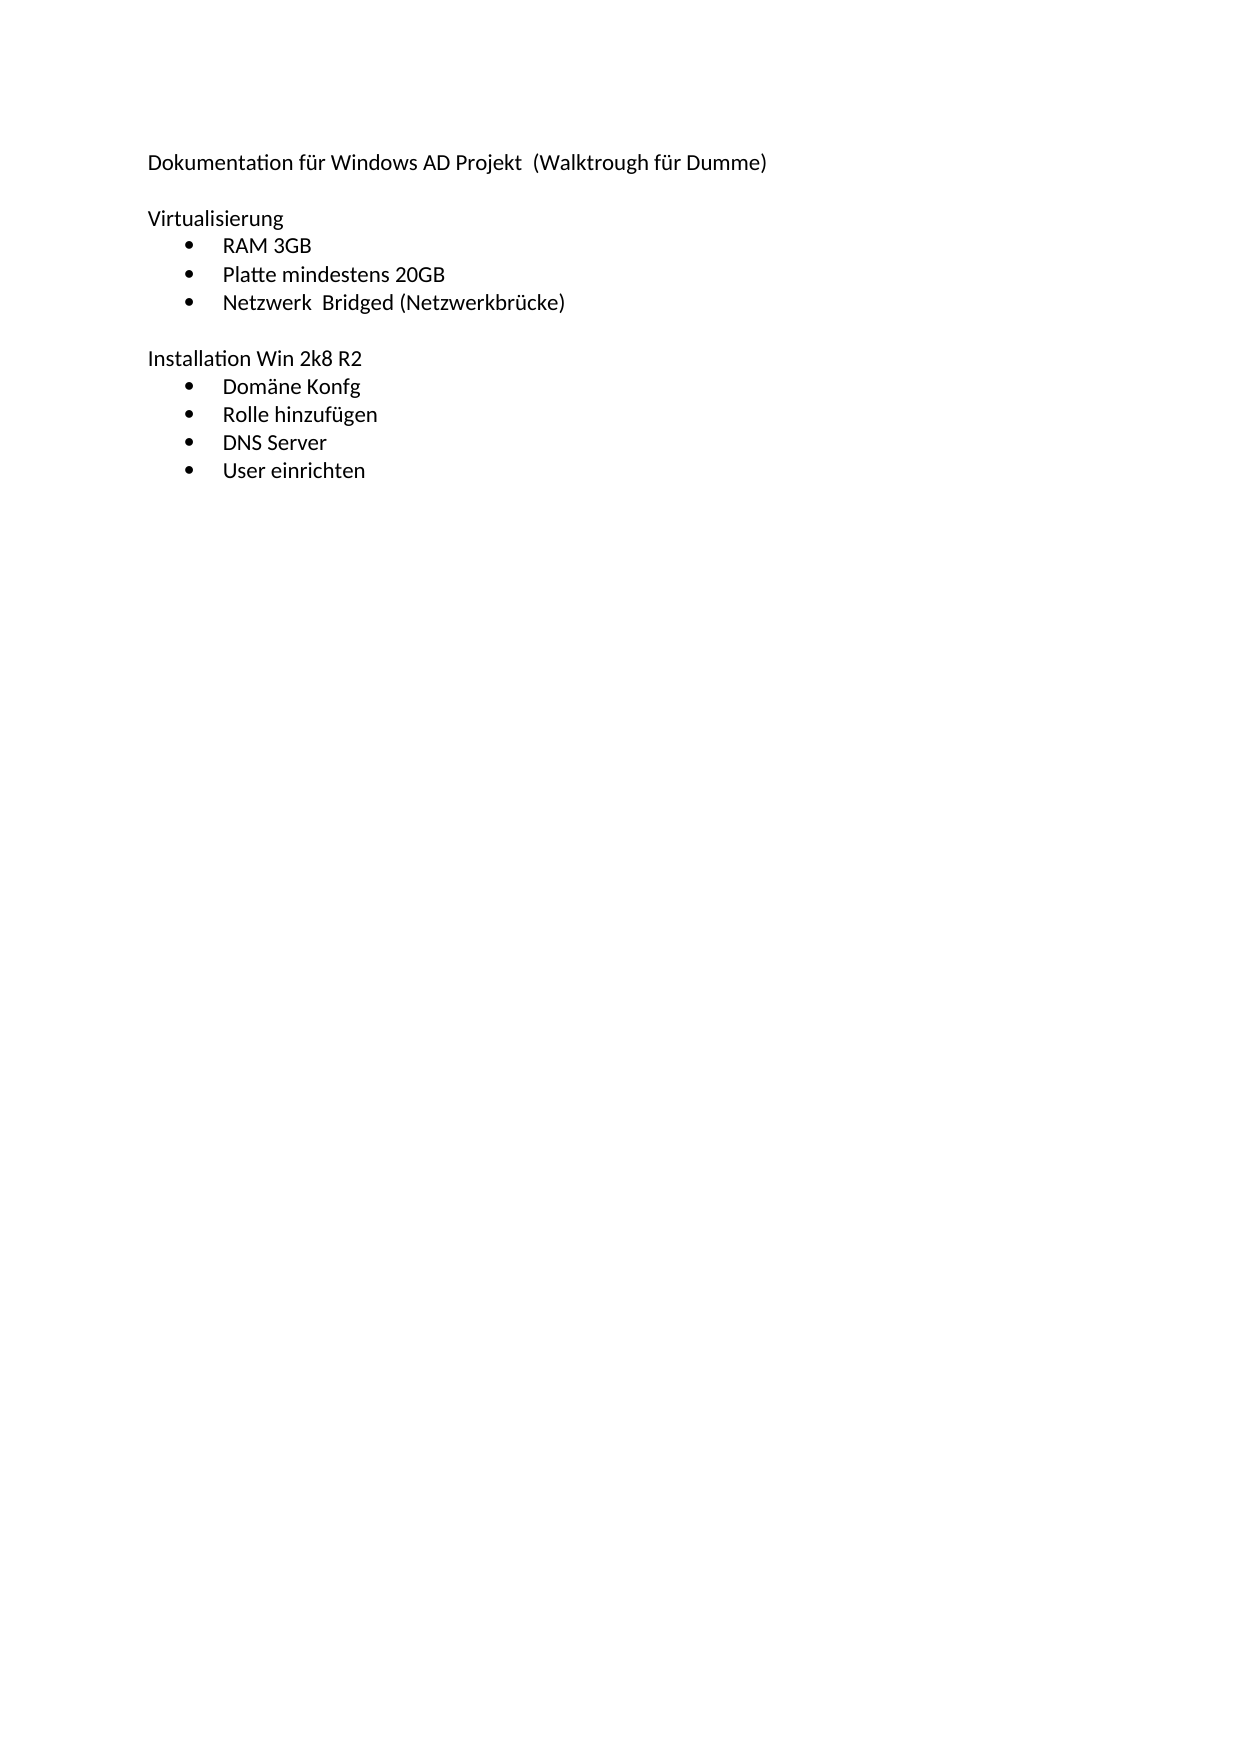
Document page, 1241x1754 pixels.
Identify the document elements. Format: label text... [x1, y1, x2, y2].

list Netzwerk Bridged (Netzwerkbrücke) [185, 288, 1093, 316]
list User einrichten [185, 456, 1093, 484]
list Rolle hinzufügen [185, 400, 1093, 428]
text Virtualisierung [148, 204, 1093, 232]
text Dokumentation für Windows AD Projekt (Walktrough für Dumme) [148, 148, 1093, 176]
text Installation Win 2k8 R2 [148, 344, 1093, 372]
list DNS Server [185, 428, 1093, 456]
list Domäne Konfg [185, 372, 1093, 400]
list Platte mindestens 20GB [185, 260, 1093, 288]
list RAM 3GB [185, 232, 1093, 260]
